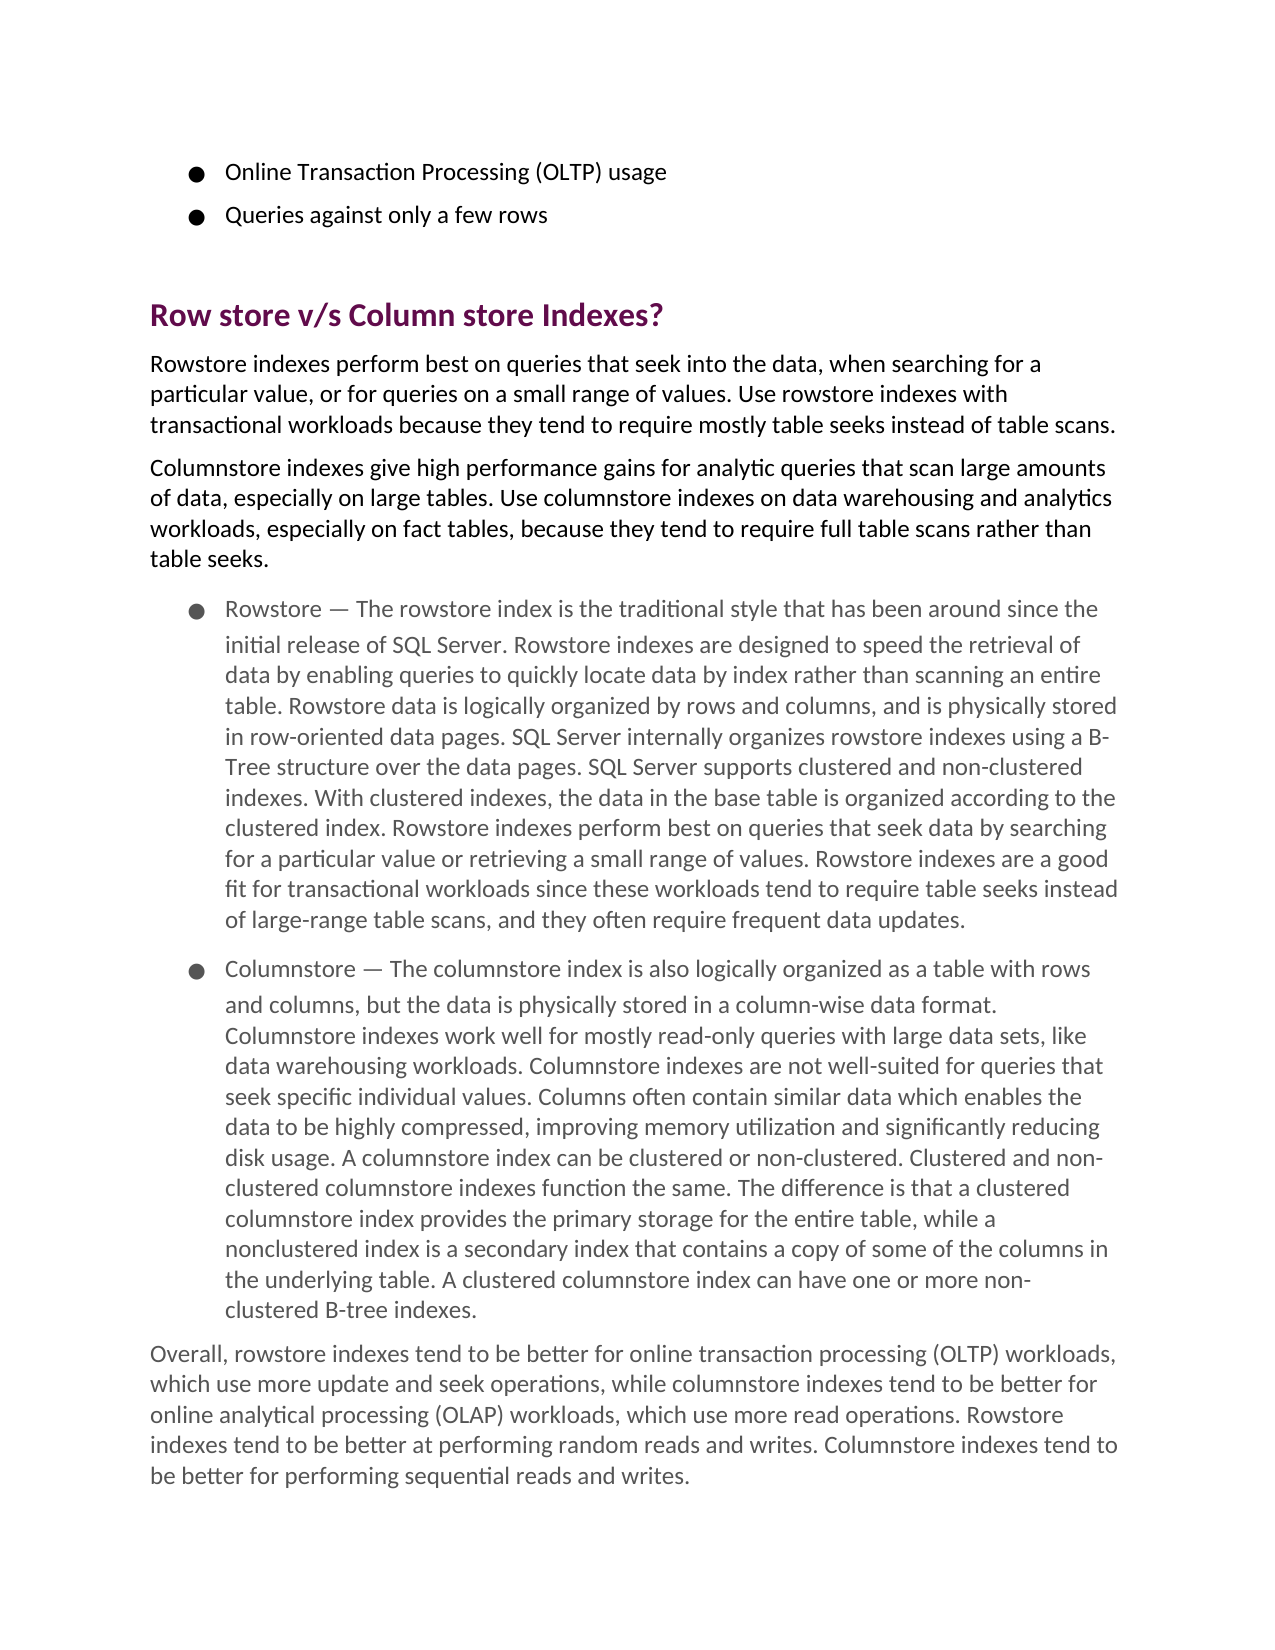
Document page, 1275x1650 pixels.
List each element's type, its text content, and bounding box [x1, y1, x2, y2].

text Rowstore indexes perform best on queries that seek into the data, when searching for a particular value, or for queries on a small range of values. Use rowstore indexes with transactional workloads because they tend to require mostly table seeks instead of table scans. [150, 348, 1125, 439]
subtitle Row store v/s Column store Indexes? [150, 294, 1125, 335]
text Overall, rowstore indexes tend to be better for online transaction processing (OLTP) workloads, which use more update and seek operations, while columnstore indexes tend to be better for online analytical processing (OLAP) workloads, which use more read operations. Rowstore indexes tend to be better at performing random reads and writes. Columnstore indexes tend to be better for performing sequential reads and writes. [150, 1338, 1125, 1490]
text Columnstore indexes give high performance gains for analytic queries that scan large amounts of data, especially on large tables. Use columnstore indexes on data warehousing and analytics workloads, especially on fact tables, because they tend to require full table scans rather than table seeks. [150, 452, 1125, 574]
list Columnstore — The columnstore index is also logically organized as a table with rows and columns, but the data is physically stored in a column-wise data format. Columnstore indexes work well for mostly read-only queries with large data sets, like data warehousing workloads. Columnstore indexes are not well-suited for queries that seek specific individual values. Columns often contain similar data which enables the data to be highly compressed, improving memory utilization and significantly reducing disk usage. A columnstore index can be clustered or non-clustered. Clustered and non-clustered columnstore indexes function the same. The difference is that a clustered columnstore index provides the primary storage for the entire table, while a nonclustered index is a secondary index that contains a copy of some of the columns in the underlying table. A clustered columnstore index can have one or more non-clustered B-tree indexes. [187, 947, 1125, 1325]
list Queries against only a few rows [187, 193, 1125, 235]
list Rowstore — The rowstore index is the traditional style that has been around since the initial release of SQL Server. Rowstore indexes are designed to speed the retrieval of data by enabling queries to quickly locate data by index rather than scanning an entire table. Rowstore data is logically organized by rows and columns, and is physically stored in row-oriented data pages. SQL Server internally organizes rowstore indexes using a B-Tree structure over the data pages. SQL Server supports clustered and non-clustered indexes. With clustered indexes, the data in the base table is organized according to the clustered index. Rowstore indexes perform best on queries that seek data by searching for a particular value or retrieving a small range of values. Rowstore indexes are a good fit for transactional workloads since these workloads tend to require table seeks instead of large-range table scans, and they often require frequent data updates. [187, 586, 1125, 934]
list Online Transaction Processing (OLTP) usage [187, 150, 1125, 193]
